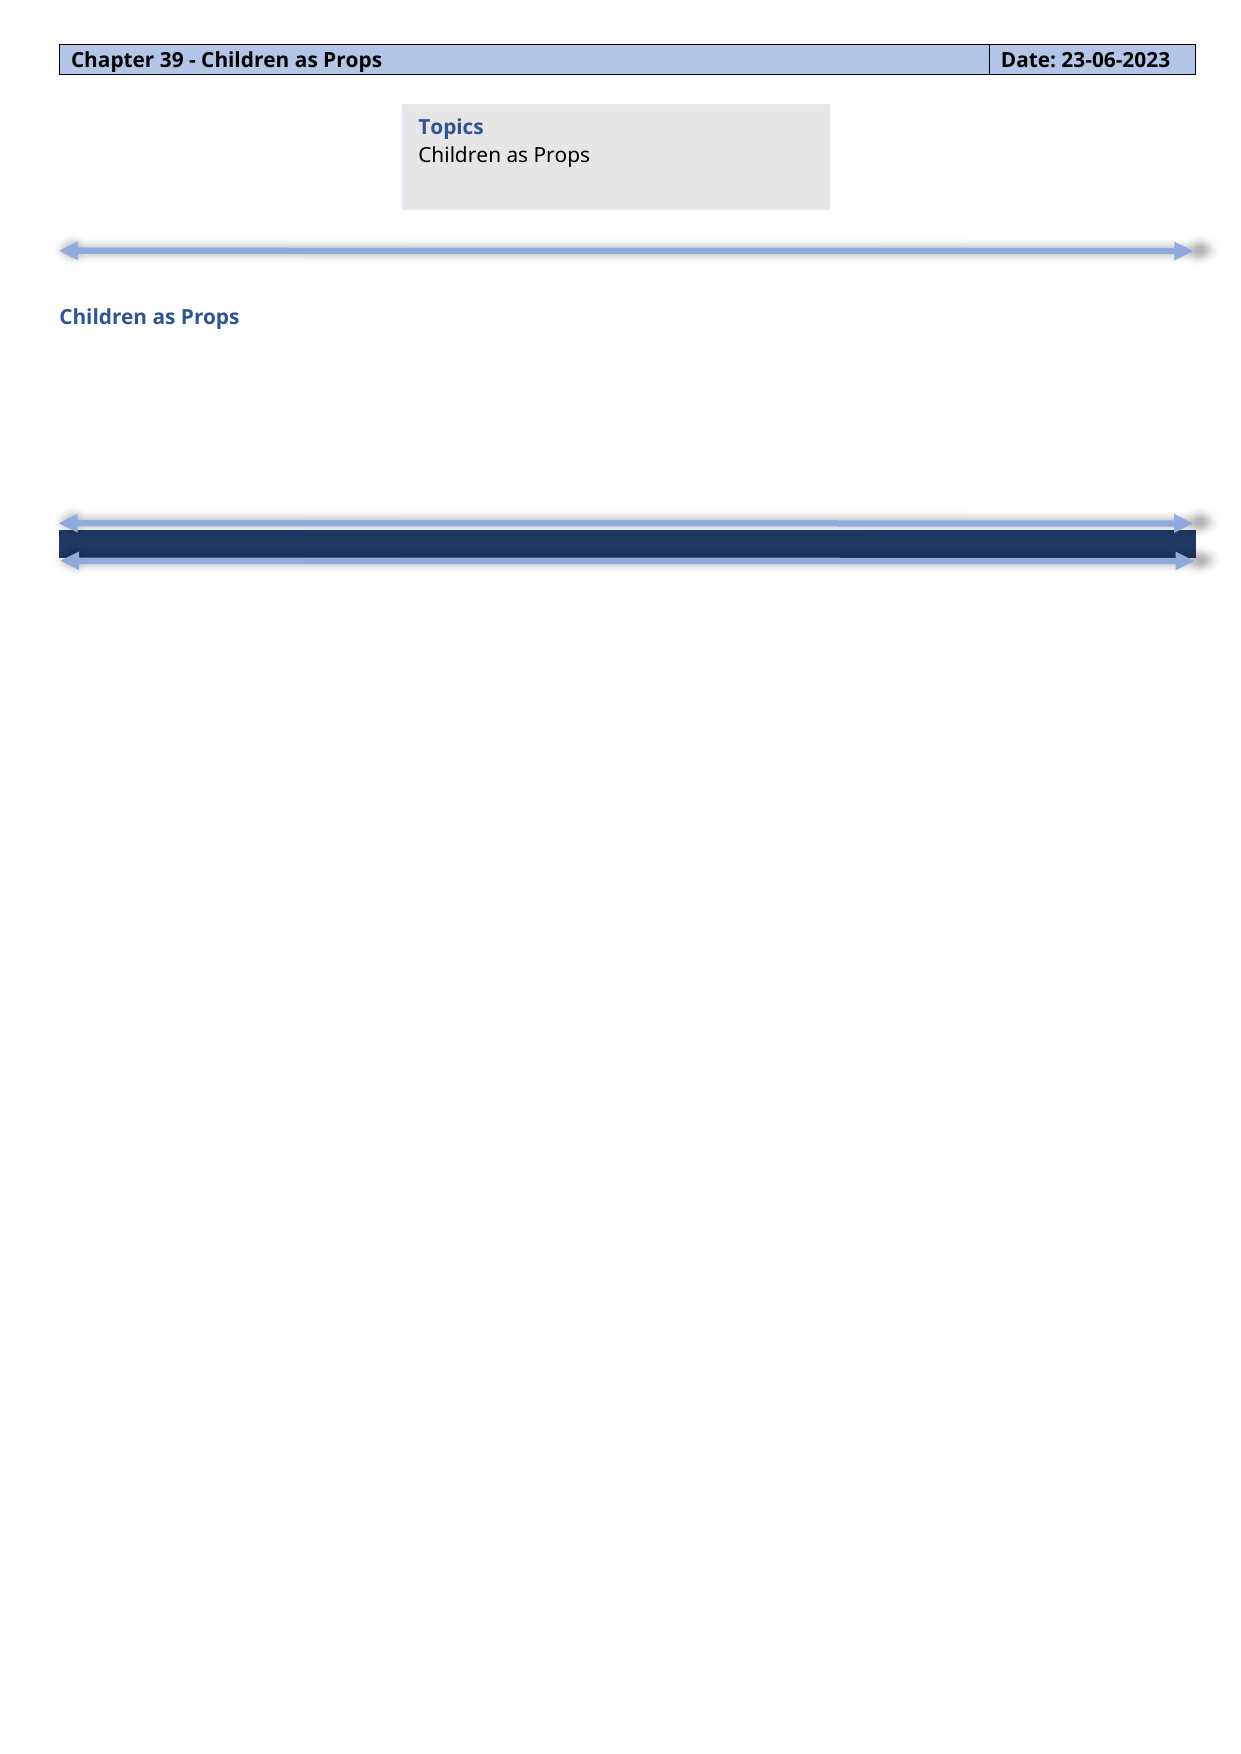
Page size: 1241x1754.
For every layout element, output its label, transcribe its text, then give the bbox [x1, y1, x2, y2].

table_header Chapter 39 - Children as Props [60, 45, 989, 74]
table_header Date: 23-06-2023 [990, 45, 1195, 74]
subtitle Children as Props [59, 302, 1196, 331]
